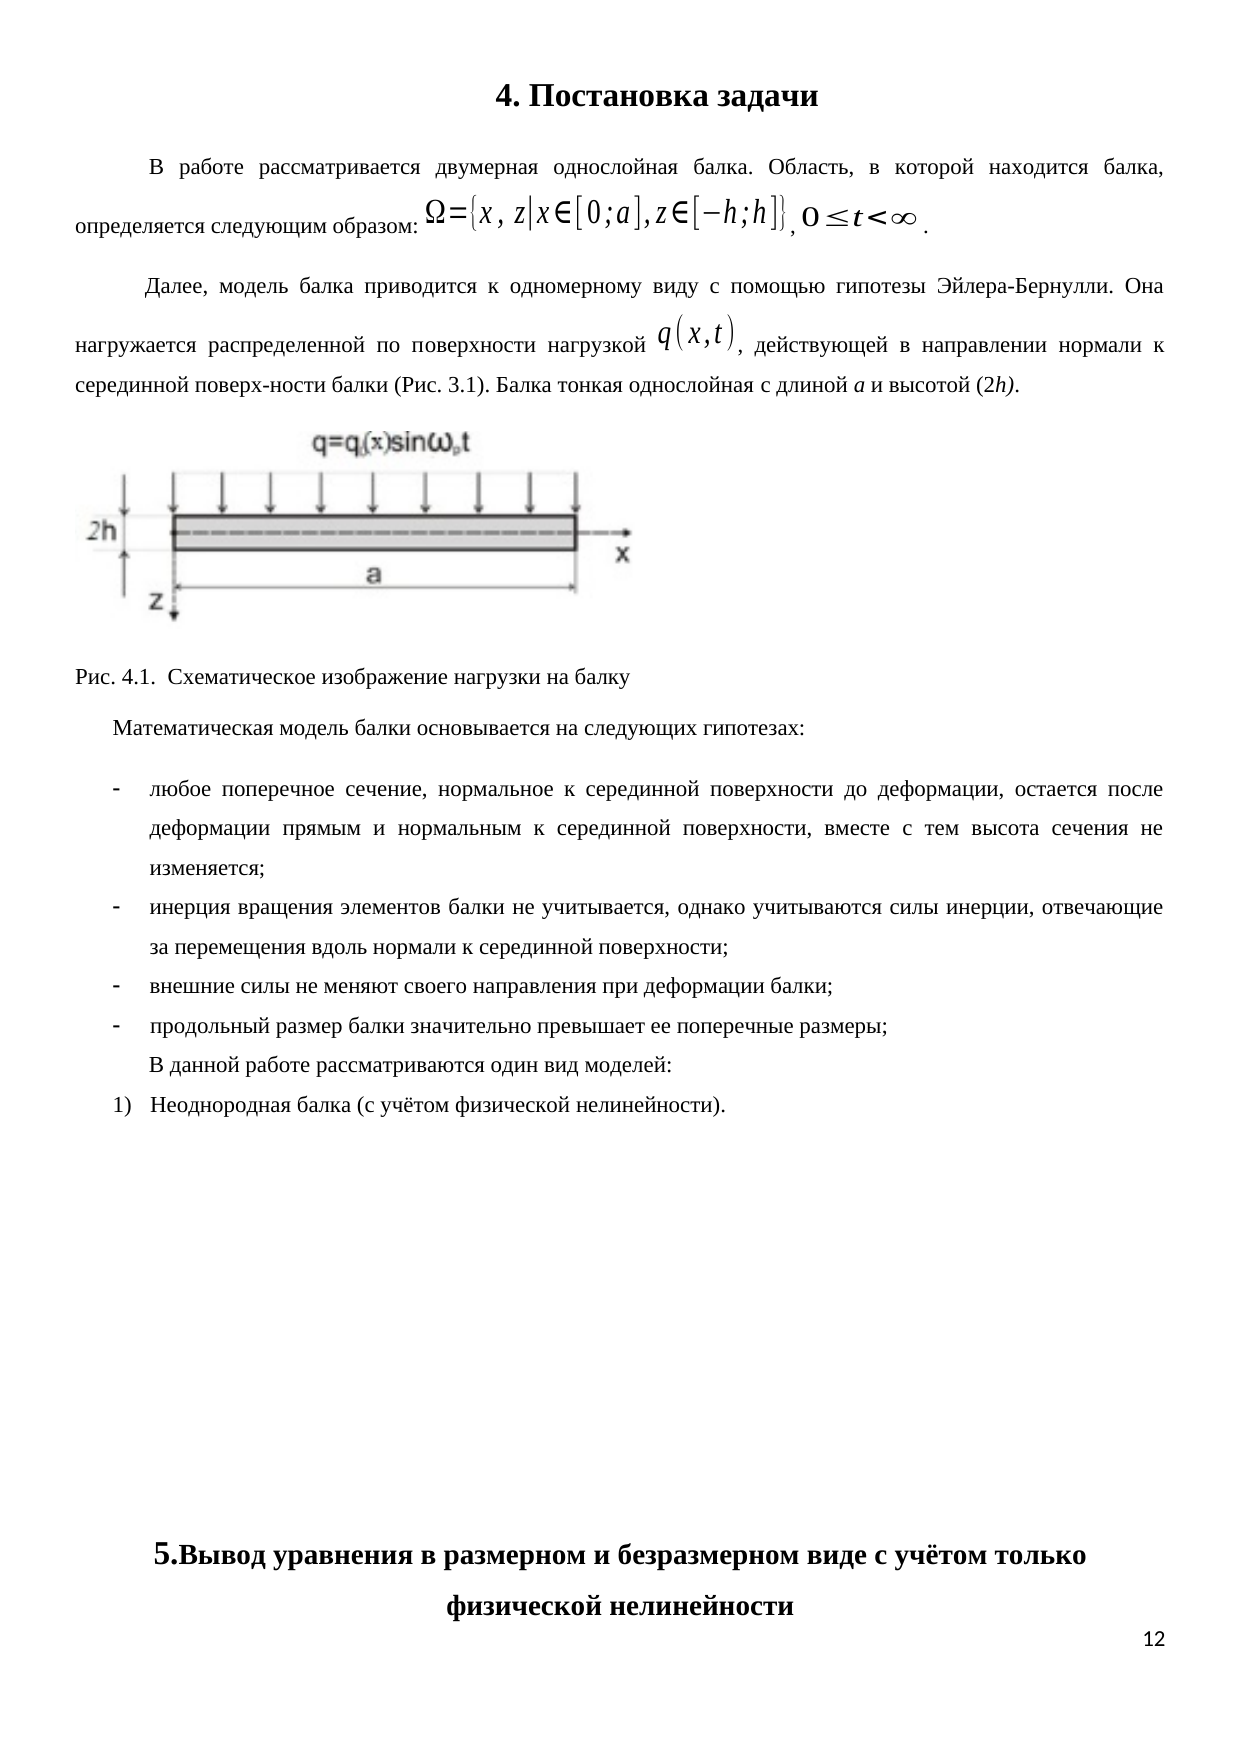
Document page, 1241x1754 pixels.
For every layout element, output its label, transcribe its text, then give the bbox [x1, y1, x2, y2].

text В работе рассматривается двумерная однослойная балка. Область, в которой находится балка, определяется следующим образом: , . [75, 153, 1165, 238]
list любое поперечное сечение, нормальное к серединной поверхности до деформации, остается после деформации прямым и нормальным к серединной поверхности, вместе с тем высота сечения не изменяется; [112, 775, 1165, 880]
picture [75, 431, 650, 629]
text Рис. 4.1. Схематическое изображение нагрузки на балку [75, 663, 1165, 690]
list продольный размер балки значительно превышает ее поперечные размеры; [112, 1012, 1165, 1038]
list внешние силы не меняют своего направления при деформации балки; [112, 972, 1165, 998]
text Далее, модель балка приводится к одномерному виду с помощью гипотезы Эйлера-Бернулли. Она нагружается распределенной по пoверхности нагрузкой , действующей в направлении нормали к серединной поверх-ности балки (Рис. 3.1). Балка тонкая однослойная c длиной a и высотой (2h). [75, 272, 1165, 397]
list инерция вращения элементов балки не учитывается, однако учитываются силы инерции, отвечающие за перемещения вдоль нормали к серединной поверхности; [112, 893, 1165, 959]
text В данной работе рассматриваются один вид моделей: [75, 1051, 1165, 1077]
list Неоднородная балка (с учётом физической нелинейности). [112, 1091, 1165, 1117]
text Математическая модель балки основывается на следующих гипотезах: [75, 714, 1165, 741]
text 5.Вывод уравнения в размерном и безразмерном виде с учётом только физической нелинейности [75, 1533, 1165, 1622]
text 4. Постановка задачи [75, 75, 1165, 113]
